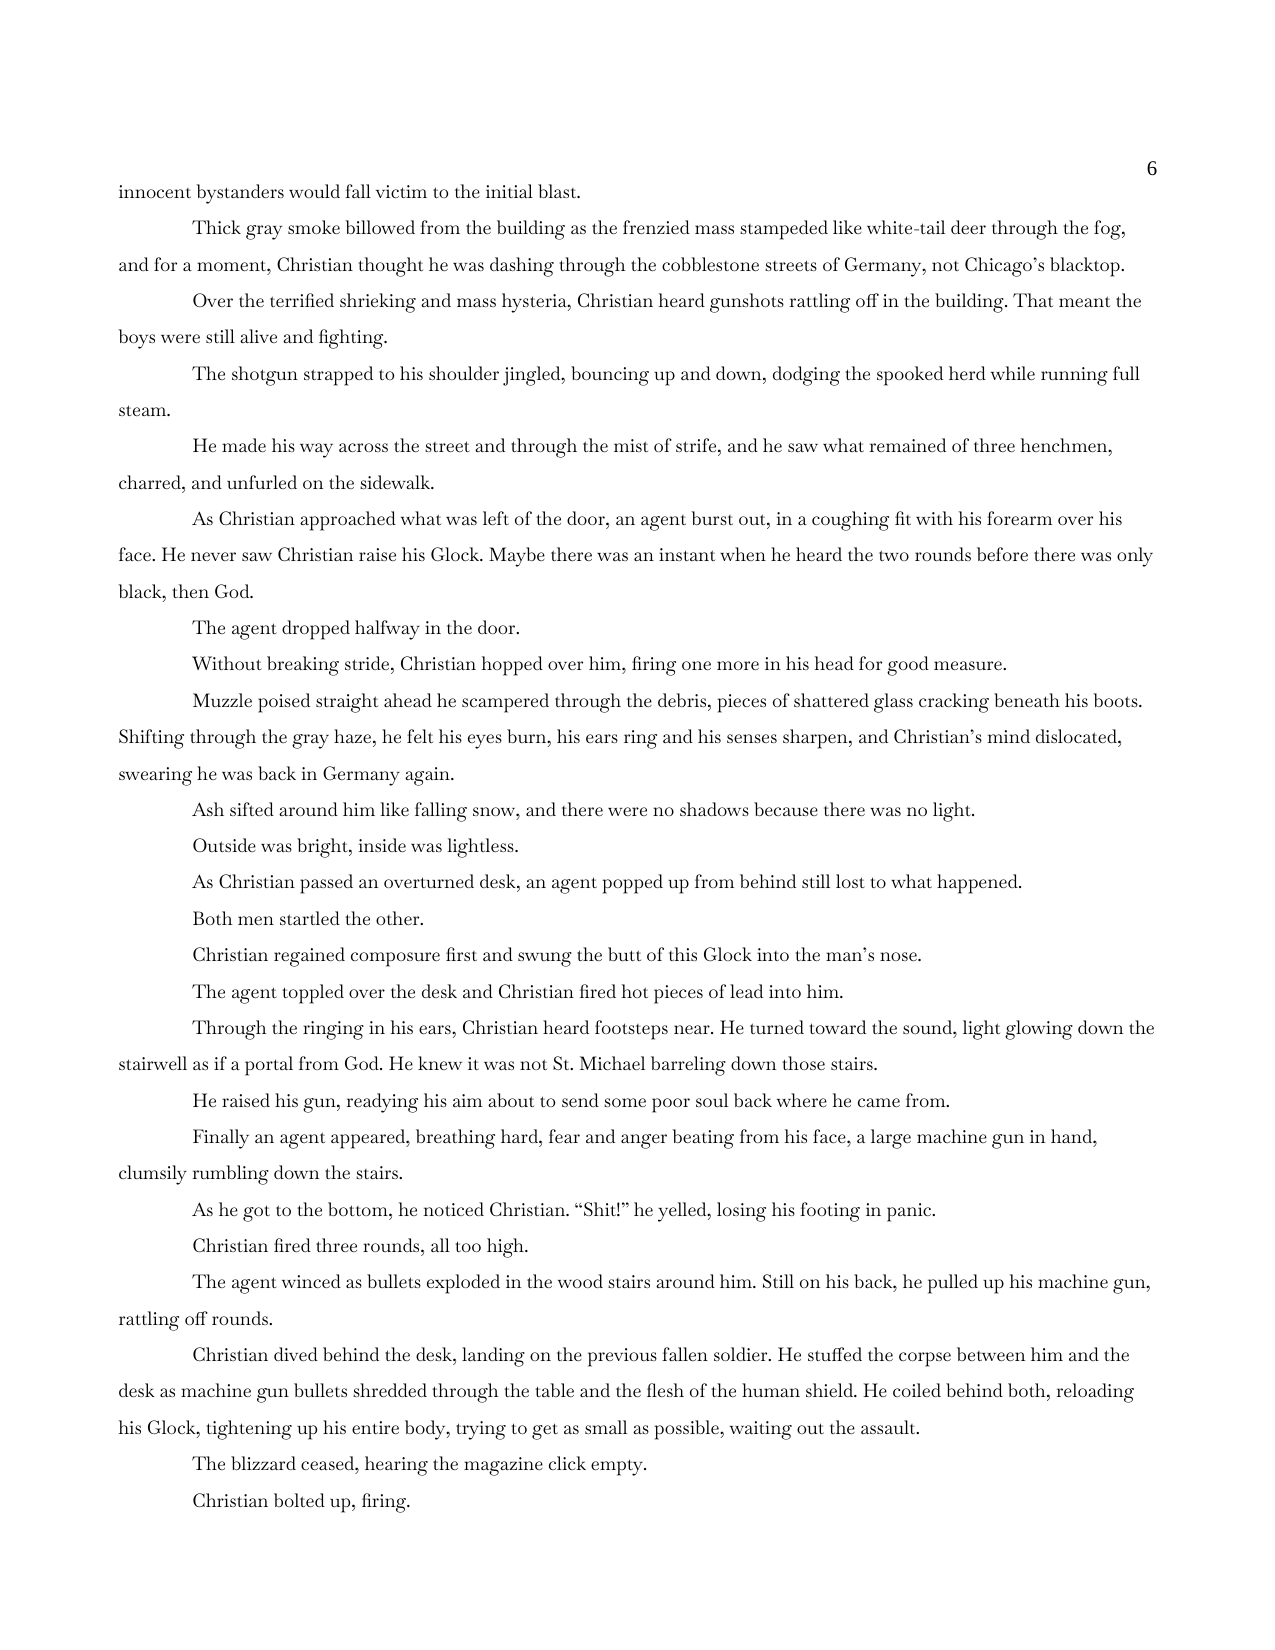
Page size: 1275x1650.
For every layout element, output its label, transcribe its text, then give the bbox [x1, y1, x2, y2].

text Thick gray smoke billowed from the building as the frenzied mass stampeded like white-tail deer through the fog, and for a moment, Christian thought he was dashing through the cobblestone streets of Germany, not Chicago’s blacktop. [118, 216, 1157, 276]
text He made his way across the street and through the mist of strife, and he saw what remained of three henchmen, charred, and unfurled on the sidewalk. [118, 434, 1157, 494]
text Over the terrified shrieking and mass hysteria, Christian heard gunshots rattling off in the building. That meant the boys were still alive and fighting. [118, 288, 1157, 349]
text Christian dived behind the desk, landing on the previous fallen soldier. He stuffed the corpse between him and the desk as machine gun bullets shredded through the table and the flesh of the human shield. He coiled behind both, reloading his Glock, tightening up his entire body, trying to get as small as possible, waiting out the assault. [118, 1343, 1157, 1440]
text As Christian passed an overturned desk, an agent popped up from behind still lost to what happened. [118, 870, 1157, 894]
text Outside was bright, inside was lightless. [118, 834, 1157, 858]
text Muzzle poised straight ahead he scampered through the debris, pieces of shattered glass cracking beneath his boots. Shifting through the gray haze, he felt his eyes burn, his ears ring and his senses sharpen, and Christian’s mind dislocated, swearing he was back in Germany again. [118, 688, 1157, 785]
text Christian bolted up, firing. [118, 1488, 1157, 1512]
text The agent toppled over the desk and Christian fired hot pieces of lead into him. [118, 979, 1157, 1003]
text As he got to the bottom, he noticed Christian. “Shit!” he yelled, losing his footing in panic. [118, 1197, 1157, 1222]
text He raised his gun, readying his aim about to send some poor soul back where he came from. [118, 1088, 1157, 1113]
text The agent winced as bullets exploded in the wood stairs around him. Still on his back, he pulled up his machine gun, rattling off rounds. [118, 1270, 1157, 1331]
text Both men startled the other. [118, 907, 1157, 931]
text Christian regained composure first and swung the butt of this Glock into the man’s nose. [118, 943, 1157, 967]
text Ash sifted around him like falling snow, and there were no shadows because there was no light. [118, 797, 1157, 822]
text As Christian approached what was left of the door, an agent burst out, in a coughing fit with his forearm over his face. He never saw Christian raise his Glock. Maybe there was an instant when he heard the two rounds before there was only black, then God. [118, 507, 1157, 604]
text The agent dropped halfway in the door. [118, 616, 1157, 640]
text Christian fired three rounds, all too high. [118, 1234, 1157, 1258]
text Through the ringing in his ears, Christian heard footsteps near. He turned toward the sound, light glowing down the stairwell as if a portal from God. He knew it was not St. Michael barreling down those stairs. [118, 1016, 1157, 1076]
text The blizzard ceased, hearing the magazine click empty. [118, 1452, 1157, 1476]
text The shotgun strapped to his shoulder jingled, bouncing up and down, dodging the spooked herd while running full steam. [118, 361, 1157, 422]
text Without breaking stride, Christian hopped over him, firing one more in his head for good measure. [118, 652, 1157, 676]
text Finally an agent appeared, breathing hard, fear and anger beating from his face, a large machine gun in hand, clumsily rumbling down the stairs. [118, 1125, 1157, 1185]
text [118, 179, 1157, 204]
